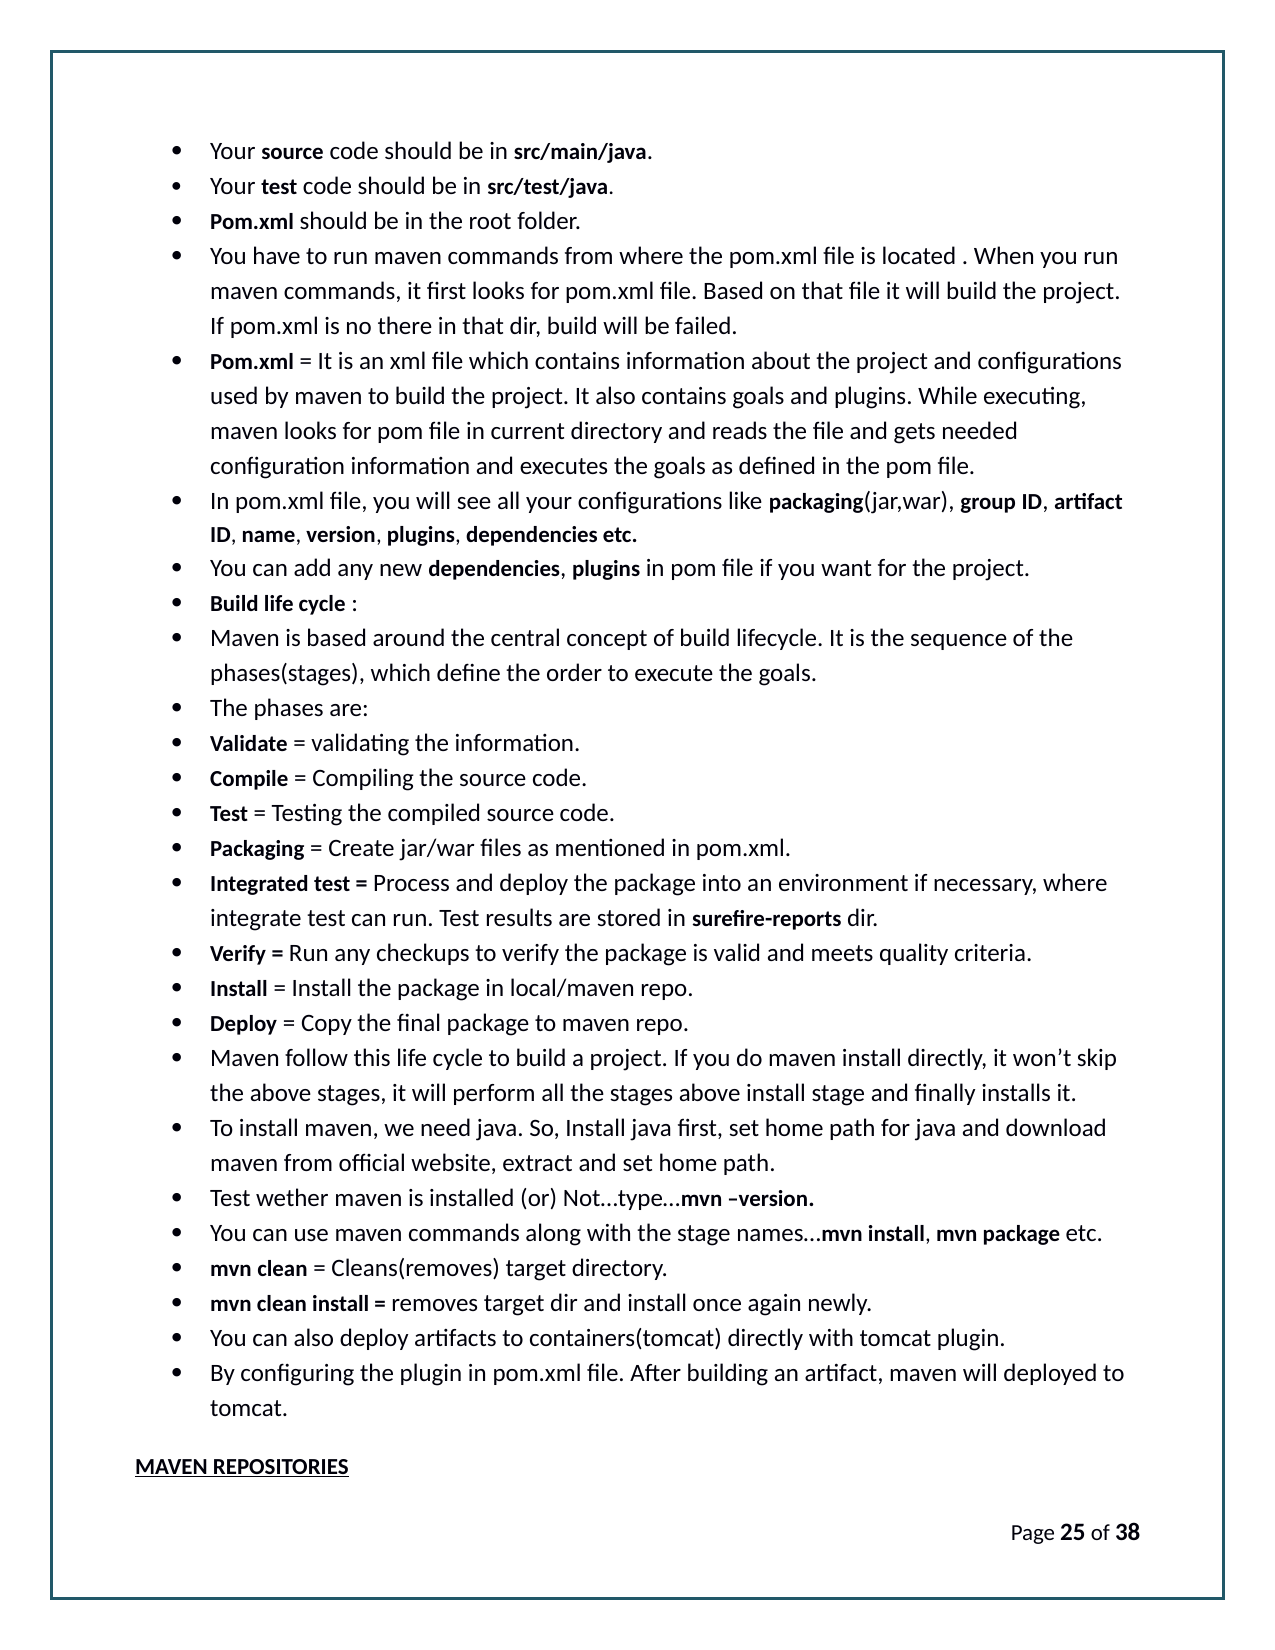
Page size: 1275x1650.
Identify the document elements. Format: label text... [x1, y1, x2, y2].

list You can add any new dependencies, plugins in pom file if you want for the project. [172, 552, 1140, 582]
text MAVEN REPOSITORIES [135, 1452, 1140, 1480]
list Maven follow this life cycle to build a project. If you do maven install directly, it won’t skip the above stages, it will perform all the stages above install stage and finally installs it. [172, 1042, 1140, 1107]
list Test wether maven is installed (or) Not…type…mvn –version. [172, 1182, 1140, 1212]
list Test = Testing the compiled source code. [172, 797, 1140, 827]
list By configuring the plugin in pom.xml file. After building an artifact, maven will deployed to tomcat. [172, 1357, 1140, 1422]
list Pom.xml = It is an xml file which contains information about the project and configurations used by maven to build the project. It also contains goals and plugins. While executing, maven looks for pom file in current directory and reads the file and gets needed configuration information and executes the goals as defined in the pom file. [172, 345, 1140, 481]
list You have to run maven commands from where the pom.xml file is located . When you run maven commands, it first looks for pom.xml file. Based on that file it will build the project. If pom.xml is no there in that dir, build will be failed. [172, 240, 1140, 341]
list Integrated test = Process and deploy the package into an environment if necessary, where integrate test can run. Test results are stored in surefire-reports dir. [172, 867, 1140, 932]
list mvn clean install = removes target dir and install once again newly. [172, 1287, 1140, 1317]
list Validate = validating the information. [172, 727, 1140, 757]
list You can use maven commands along with the stage names…mvn install, mvn package etc. [172, 1217, 1140, 1247]
list To install maven, we need java. So, Install java first, set home path for java and download maven from official website, extract and set home path. [172, 1112, 1140, 1177]
list Pom.xml should be in the root folder. [172, 205, 1140, 236]
list Verify = Run any checkups to verify the package is valid and meets quality criteria. [172, 937, 1140, 967]
list Packaging = Create jar/war files as mentioned in pom.xml. [172, 832, 1140, 862]
list Install = Install the package in local/maven repo. [172, 972, 1140, 1002]
list Deploy = Copy the final package to maven repo. [172, 1007, 1140, 1037]
list You can also deploy artifacts to containers(tomcat) directly with tomcat plugin. [172, 1322, 1140, 1352]
list The phases are: [172, 692, 1140, 722]
list Your source code should be in src/main/java. [172, 135, 1140, 166]
list Your test code should be in src/test/java. [172, 170, 1140, 201]
list Build life cycle : [172, 587, 1140, 617]
list In pom.xml file, you will see all your configurations like packaging(jar,war), group ID, artifact ID, name, version, plugins, dependencies etc. [172, 485, 1140, 548]
list mvn clean = Cleans(removes) target directory. [172, 1252, 1140, 1282]
list Maven is based around the central concept of build lifecycle. It is the sequence of the phases(stages), which define the order to execute the goals. [172, 622, 1140, 687]
list Compile = Compiling the source code. [172, 762, 1140, 792]
